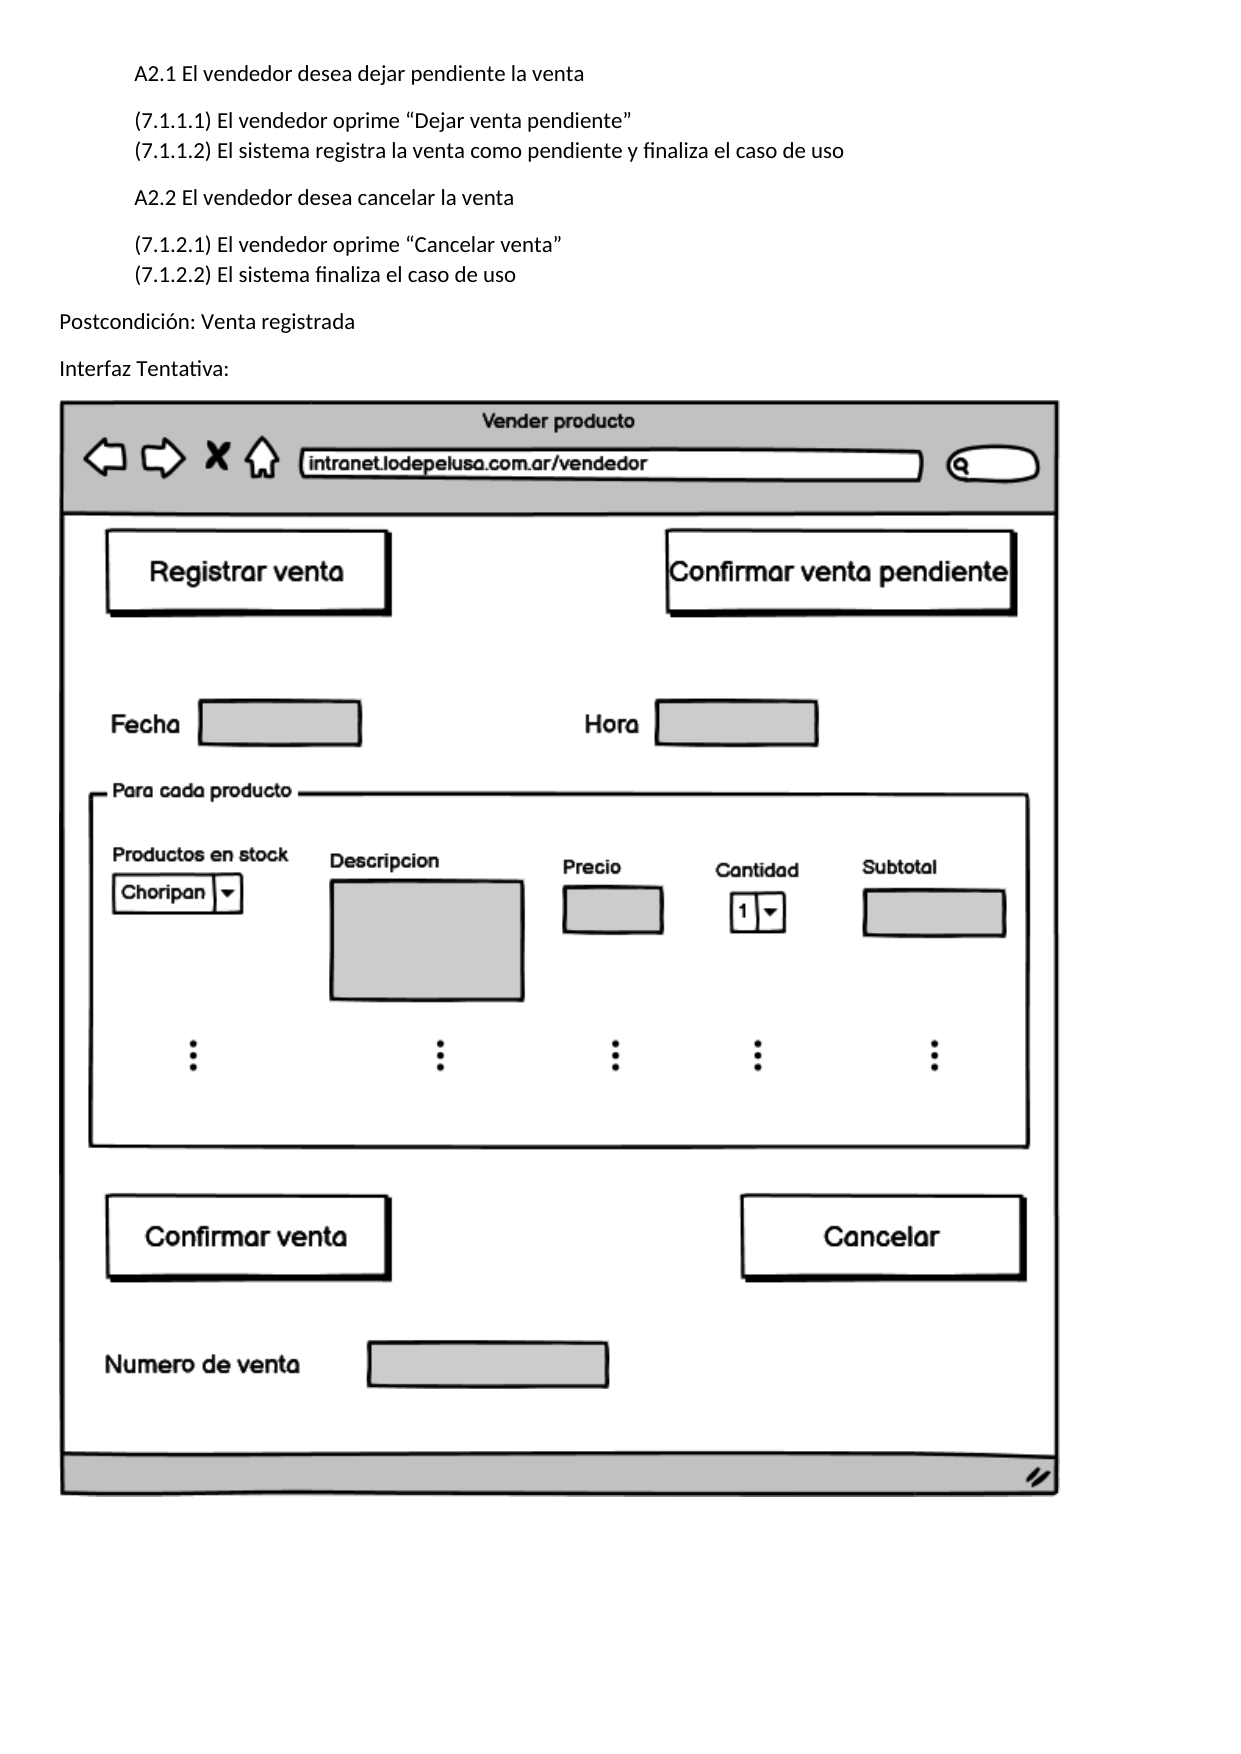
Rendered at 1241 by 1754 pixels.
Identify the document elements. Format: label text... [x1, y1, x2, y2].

text Interfaz Tentativa: [59, 354, 1181, 382]
text A2.2 El vendedor desea cancelar la venta [134, 183, 1181, 211]
picture [59, 400, 1060, 1497]
text (7.1.2.1) El vendedor oprime “Cancelar venta” (7.1.2.2) El sistema finaliza el caso de uso [134, 230, 1181, 288]
text Postcondición: Venta registrada [59, 307, 1181, 335]
text A2.1 El vendedor desea dejar pendiente la venta [134, 59, 1181, 87]
text (7.1.1.1) El vendedor oprime “Dejar venta pendiente” (7.1.1.2) El sistema registra la venta como pendiente y finaliza el caso de uso [134, 106, 1181, 164]
